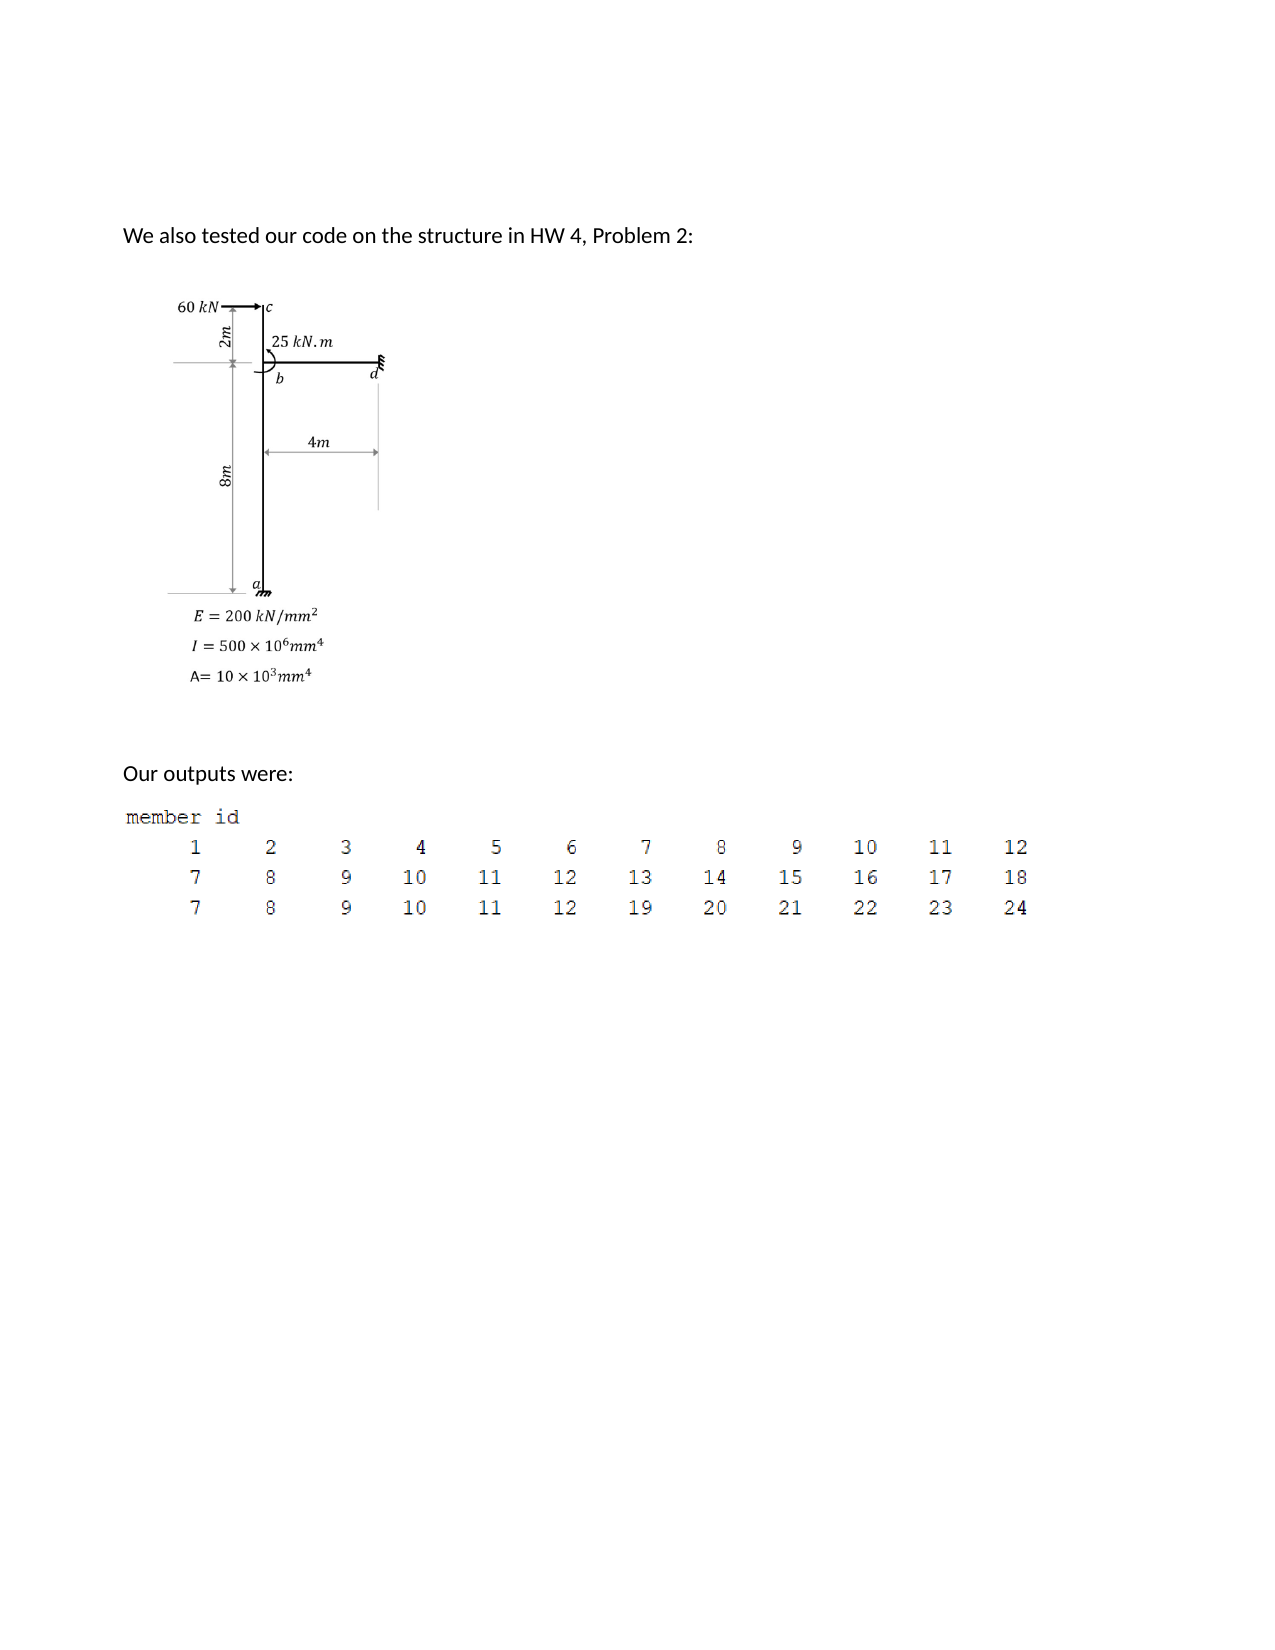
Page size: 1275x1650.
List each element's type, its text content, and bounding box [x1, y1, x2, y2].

picture [122, 267, 416, 694]
picture [122, 806, 1053, 935]
text Our outputs were: [123, 759, 1150, 787]
text We also tested our code on the structure in HW 4, Problem 2: [123, 221, 1150, 249]
